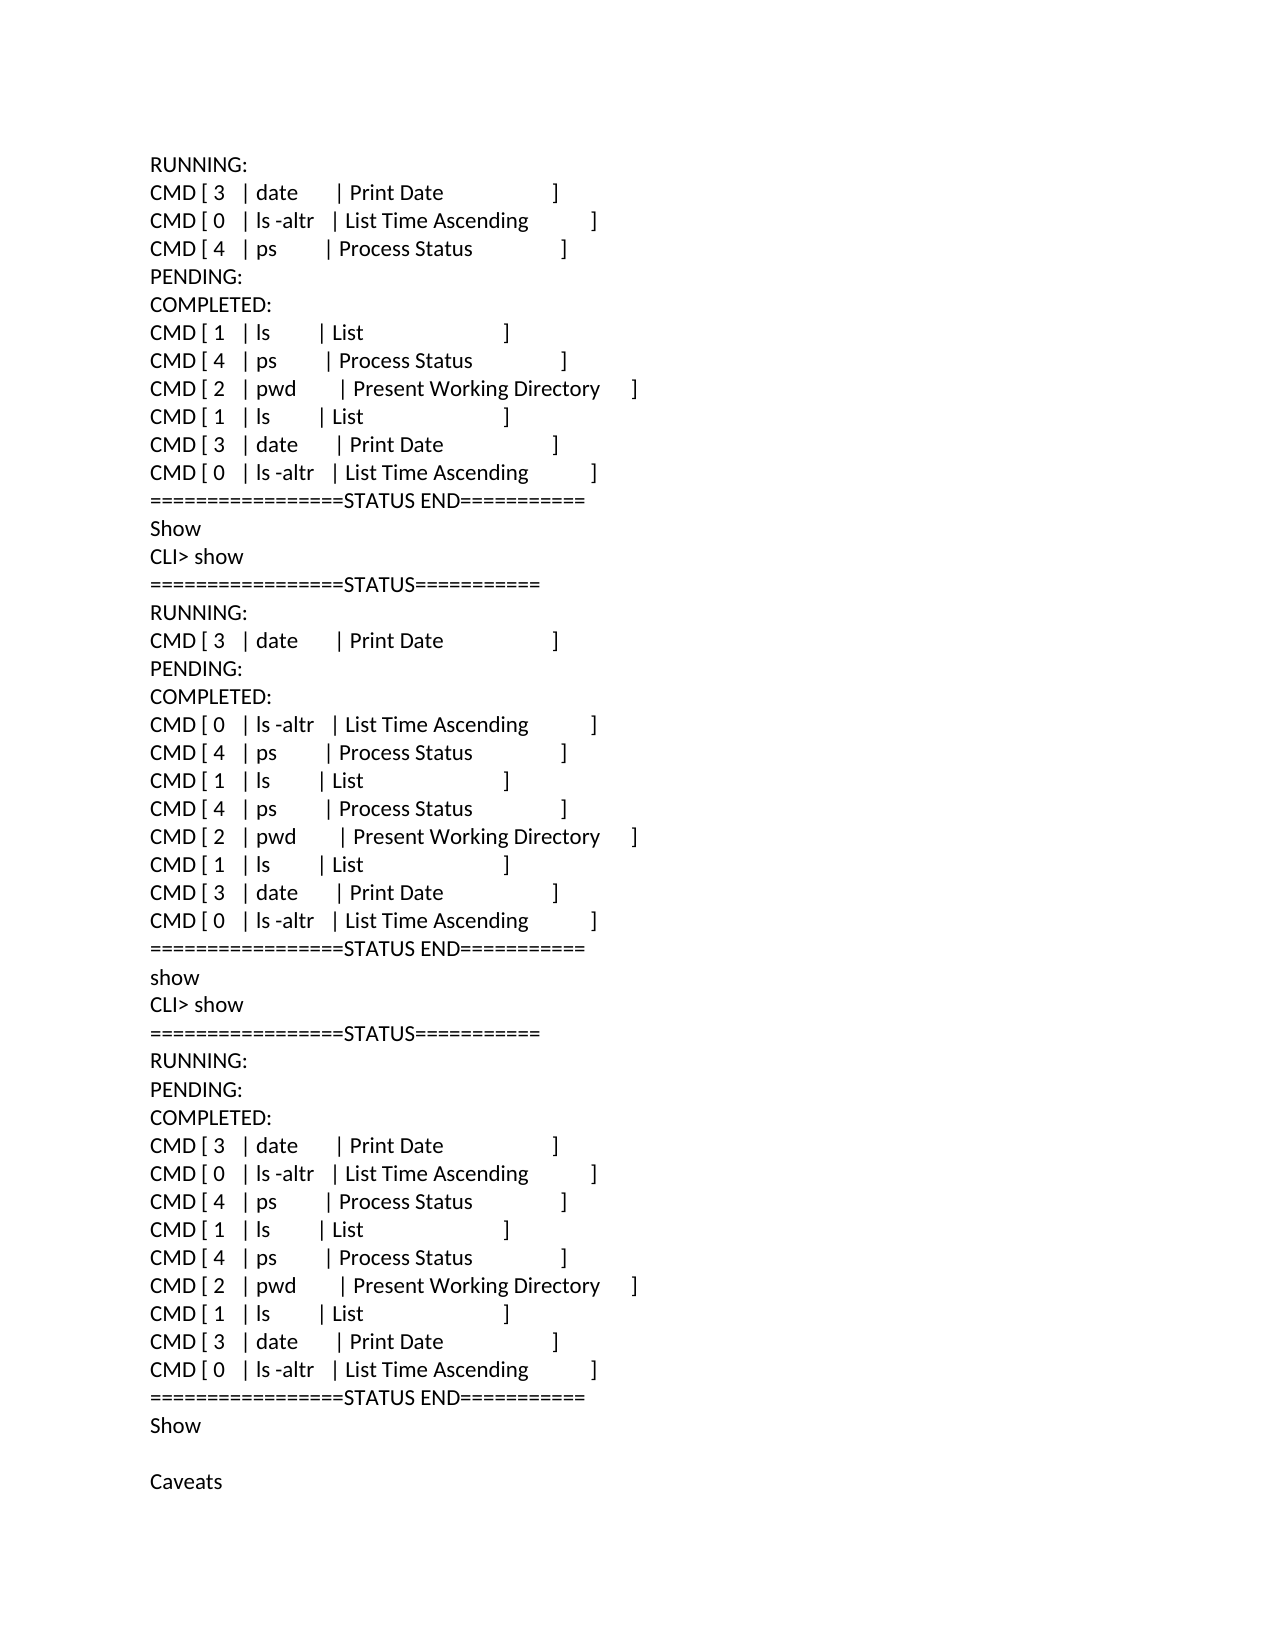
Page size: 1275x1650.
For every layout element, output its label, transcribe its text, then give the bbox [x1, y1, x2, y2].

text COMPLETED: [150, 290, 1125, 318]
text COMPLETED: [150, 1103, 1125, 1131]
text CMD [ 3 | date | Print Date ] [150, 1131, 1125, 1159]
text CMD [ 4 | ps | Process Status ] [150, 738, 1125, 766]
text RUNNING: [150, 598, 1125, 626]
text CMD [ 1 | ls | List ] [150, 318, 1125, 346]
text CMD [ 3 | date | Print Date ] [150, 430, 1125, 458]
text COMPLETED: [150, 682, 1125, 710]
text =================STATUS=========== [150, 570, 1125, 598]
text PENDING: [150, 262, 1125, 290]
text CMD [ 0 | ls -altr | List Time Ascending ] [150, 1159, 1125, 1187]
text CMD [ 2 | pwd | Present Working Directory ] [150, 1271, 1125, 1299]
text CMD [ 2 | pwd | Present Working Directory ] [150, 374, 1125, 402]
text CMD [ 3 | date | Print Date ] [150, 626, 1125, 654]
text =================STATUS END=========== [150, 486, 1125, 514]
text CMD [ 0 | ls -altr | List Time Ascending ] [150, 458, 1125, 486]
text CMD [ 4 | ps | Process Status ] [150, 794, 1125, 822]
text CMD [ 4 | ps | Process Status ] [150, 234, 1125, 262]
text =================STATUS END=========== [150, 934, 1125, 963]
text CMD [ 0 | ls -altr | List Time Ascending ] [150, 907, 1125, 934]
text CMD [ 3 | date | Print Date ] [150, 178, 1125, 206]
text CLI> show [150, 542, 1125, 570]
text CMD [ 4 | ps | Process Status ] [150, 346, 1125, 374]
text CMD [ 1 | ls | List ] [150, 851, 1125, 878]
text =================STATUS=========== [150, 1019, 1125, 1047]
text PENDING: [150, 1075, 1125, 1103]
text Show [150, 1411, 1125, 1439]
text CMD [ 2 | pwd | Present Working Directory ] [150, 822, 1125, 851]
text CMD [ 3 | date | Print Date ] [150, 878, 1125, 907]
text CMD [ 1 | ls | List ] [150, 1299, 1125, 1327]
text RUNNING: [150, 1047, 1125, 1075]
text CMD [ 0 | ls -altr | List Time Ascending ] [150, 1355, 1125, 1383]
text =================STATUS END=========== [150, 1383, 1125, 1411]
text CMD [ 3 | date | Print Date ] [150, 1327, 1125, 1355]
text CMD [ 0 | ls -altr | List Time Ascending ] [150, 710, 1125, 738]
text CMD [ 4 | ps | Process Status ] [150, 1243, 1125, 1271]
text CMD [ 1 | ls | List ] [150, 1215, 1125, 1243]
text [150, 206, 1125, 234]
text RUNNING: [150, 150, 1125, 178]
text PENDING: [150, 654, 1125, 682]
text show [150, 963, 1125, 991]
text CMD [ 4 | ps | Process Status ] [150, 1187, 1125, 1215]
text Caveats [150, 1467, 1125, 1495]
text Show [150, 514, 1125, 542]
text CMD [ 1 | ls | List ] [150, 766, 1125, 794]
text CLI> show [150, 991, 1125, 1019]
text CMD [ 1 | ls | List ] [150, 402, 1125, 430]
